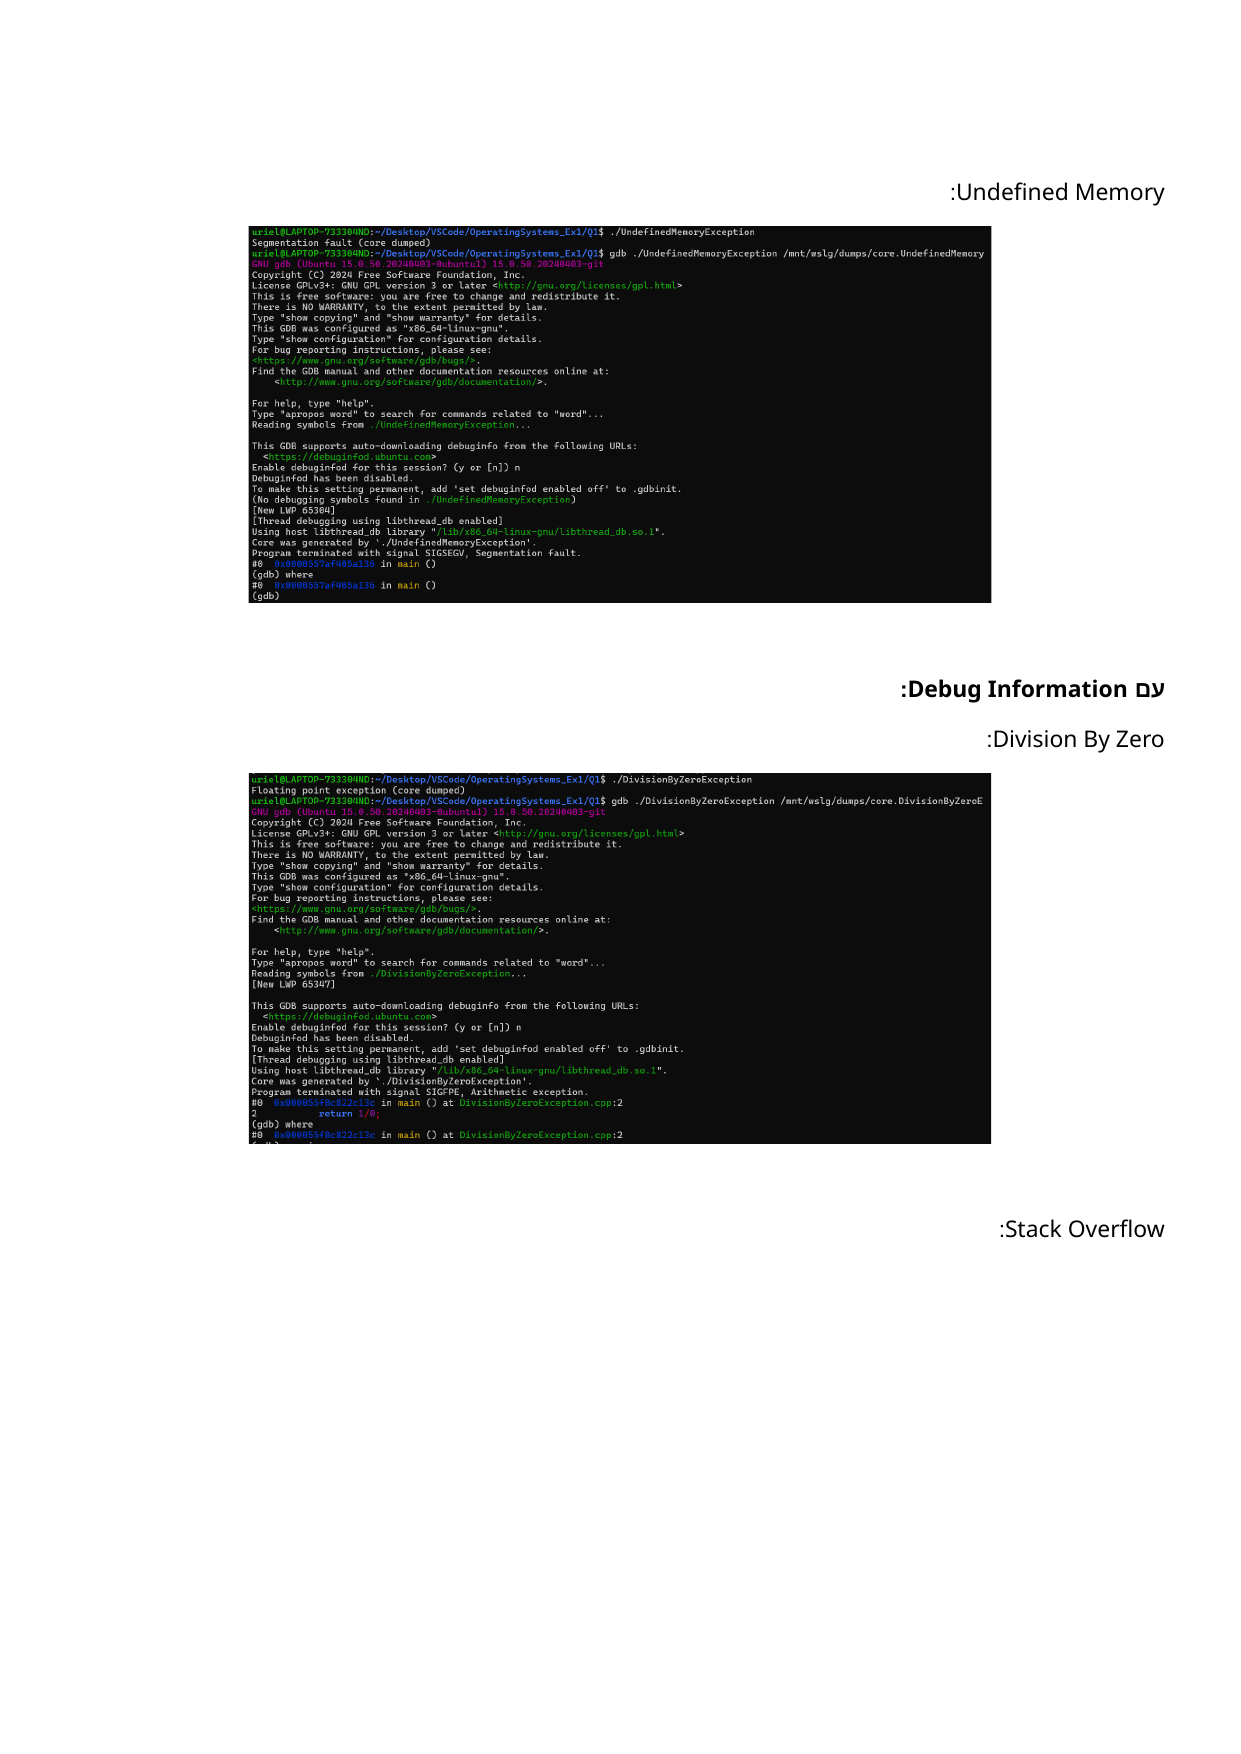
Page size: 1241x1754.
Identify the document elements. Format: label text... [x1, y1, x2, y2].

text עם Debug Information: [75, 673, 1165, 704]
text Division By Zero: [75, 723, 1165, 754]
text Undefined Memory: [75, 176, 1165, 207]
picture [248, 773, 992, 1144]
text Stack Overflow: [75, 1213, 1165, 1244]
picture [248, 226, 992, 603]
